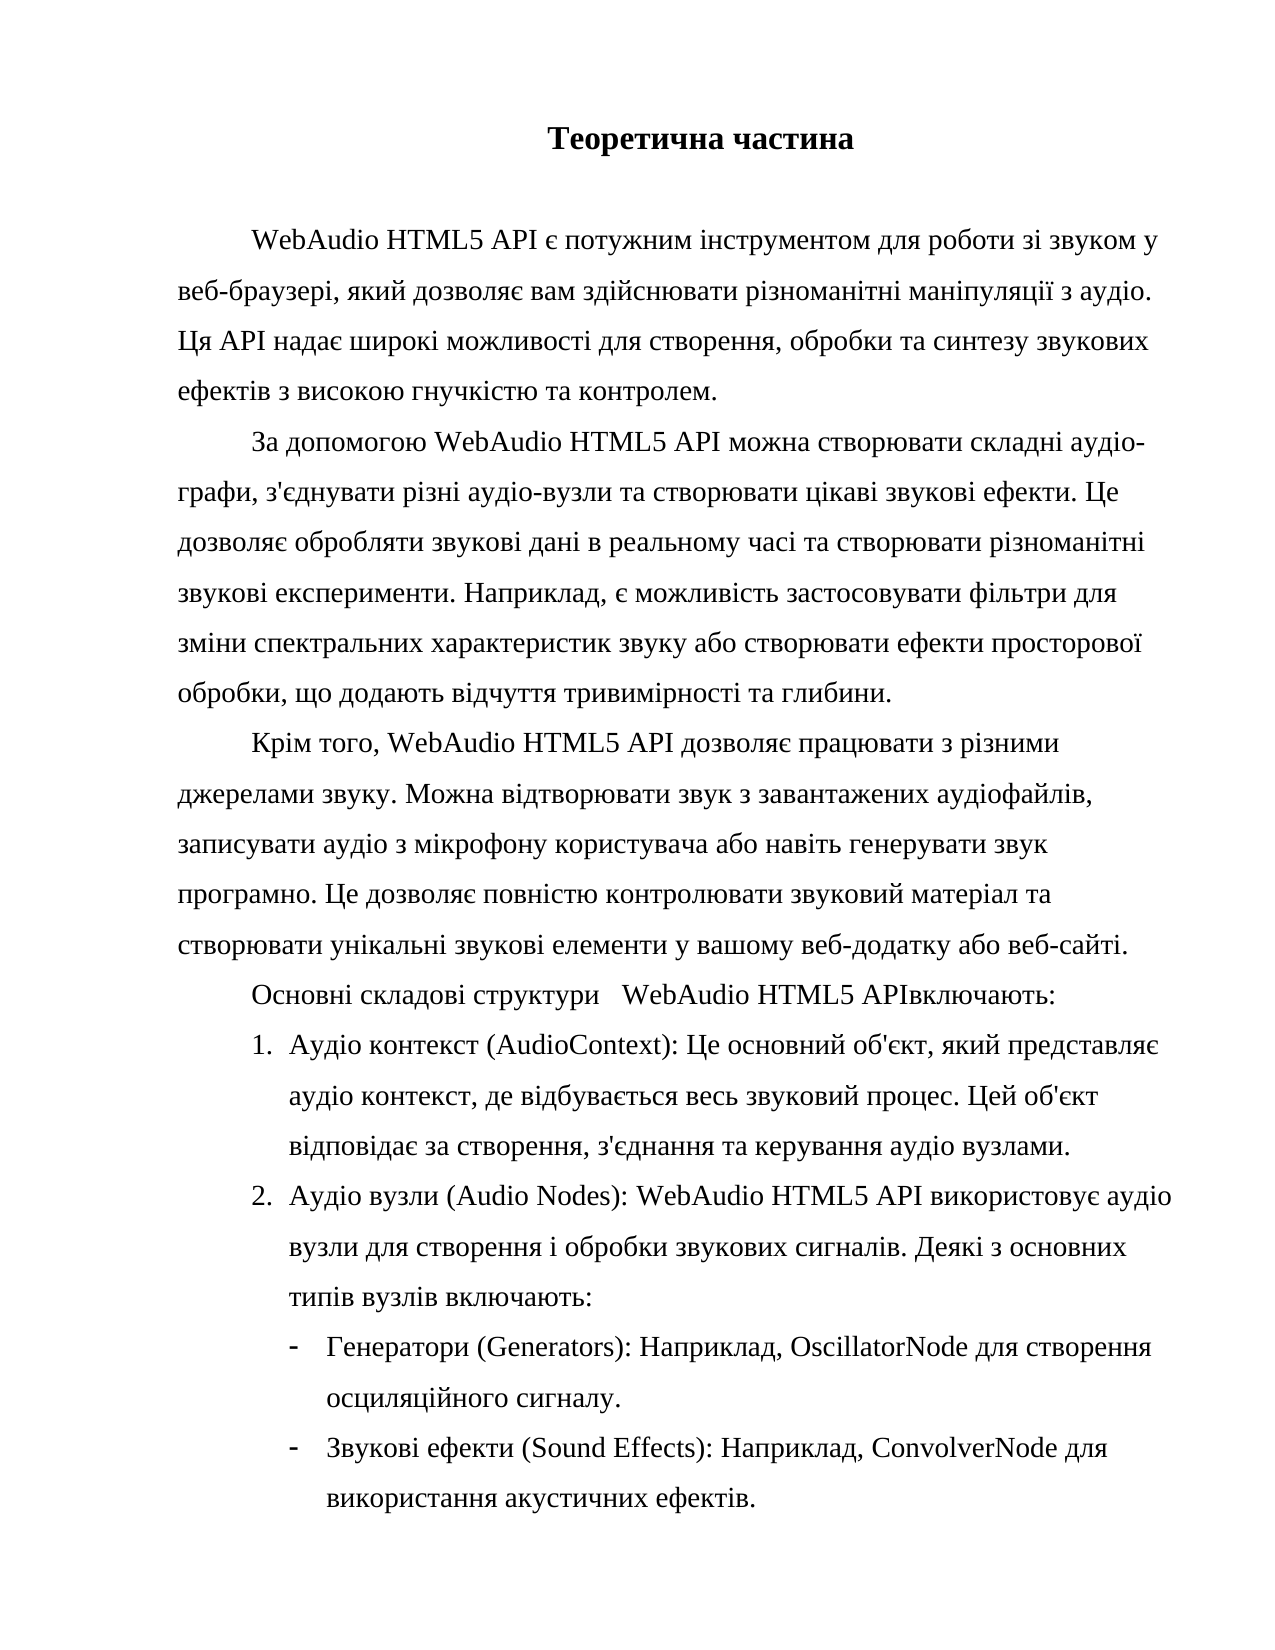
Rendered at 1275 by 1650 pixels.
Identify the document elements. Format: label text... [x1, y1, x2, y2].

text За допомогою WebAudio HTML5 API можна створювати складні аудіо-графи, з'єднувати різні аудіо-вузли та створювати цікаві звукові ефекти. Це дозволяє обробляти звукові дані в реальному часі та створювати різноманітні звукові експерименти. Наприклад, є можливість застосовувати фільтри для зміни спектральних характеристик звуку або створювати ефекти просторової обробки, що додають відчуття тривимірності та глибини. [177, 424, 1186, 709]
text Крім того, WebAudio HTML5 API дозволяє працювати з різними джерелами звуку. Можна відтворювати звук з завантажених аудіофайлів, записувати аудіо з мікрофону користувача або навіть генерувати звук програмно. Це дозволяє повністю контролювати звуковий матеріал та створювати унікальні звукові елементи у вашому веб-додатку або веб-сайті. [177, 726, 1186, 960]
list Генератори (Generators): Наприклад, OscillatorNode для створення осциляційного сигналу. [288, 1329, 1186, 1413]
list Звукові ефекти (Sound Effects): Наприклад, ConvolverNode для використання акустичних ефектів. [288, 1430, 1186, 1514]
text Основні складові структури WebAudio HTML5 APIвключають: [177, 977, 1186, 1011]
list Аудіо вузли (Audio Nodes): WebAudio HTML5 API використовує аудіо вузли для створення і обробки звукових сигналів. Деякі з основних типів вузлів включають: [251, 1178, 1186, 1313]
list Аудіо контекст (AudioContext): Це основний об'єкт, який представляє аудіо контекст, де відбувається весь звуковий процес. Цей об'єкт відповідає за створення, з'єднання та керування аудіо вузлами. [251, 1027, 1186, 1162]
text WebAudio HTML5 API є потужним інструментом для роботи зі звуком у веб-браузері, який дозволяє вам здійснювати різноманітні маніпуляції з аудіо. Ця API надає широкі можливості для створення, обробки та синтезу звукових ефектів з високою гнучкістю та контролем. [177, 222, 1186, 407]
text Теоретична частина [177, 118, 1186, 156]
